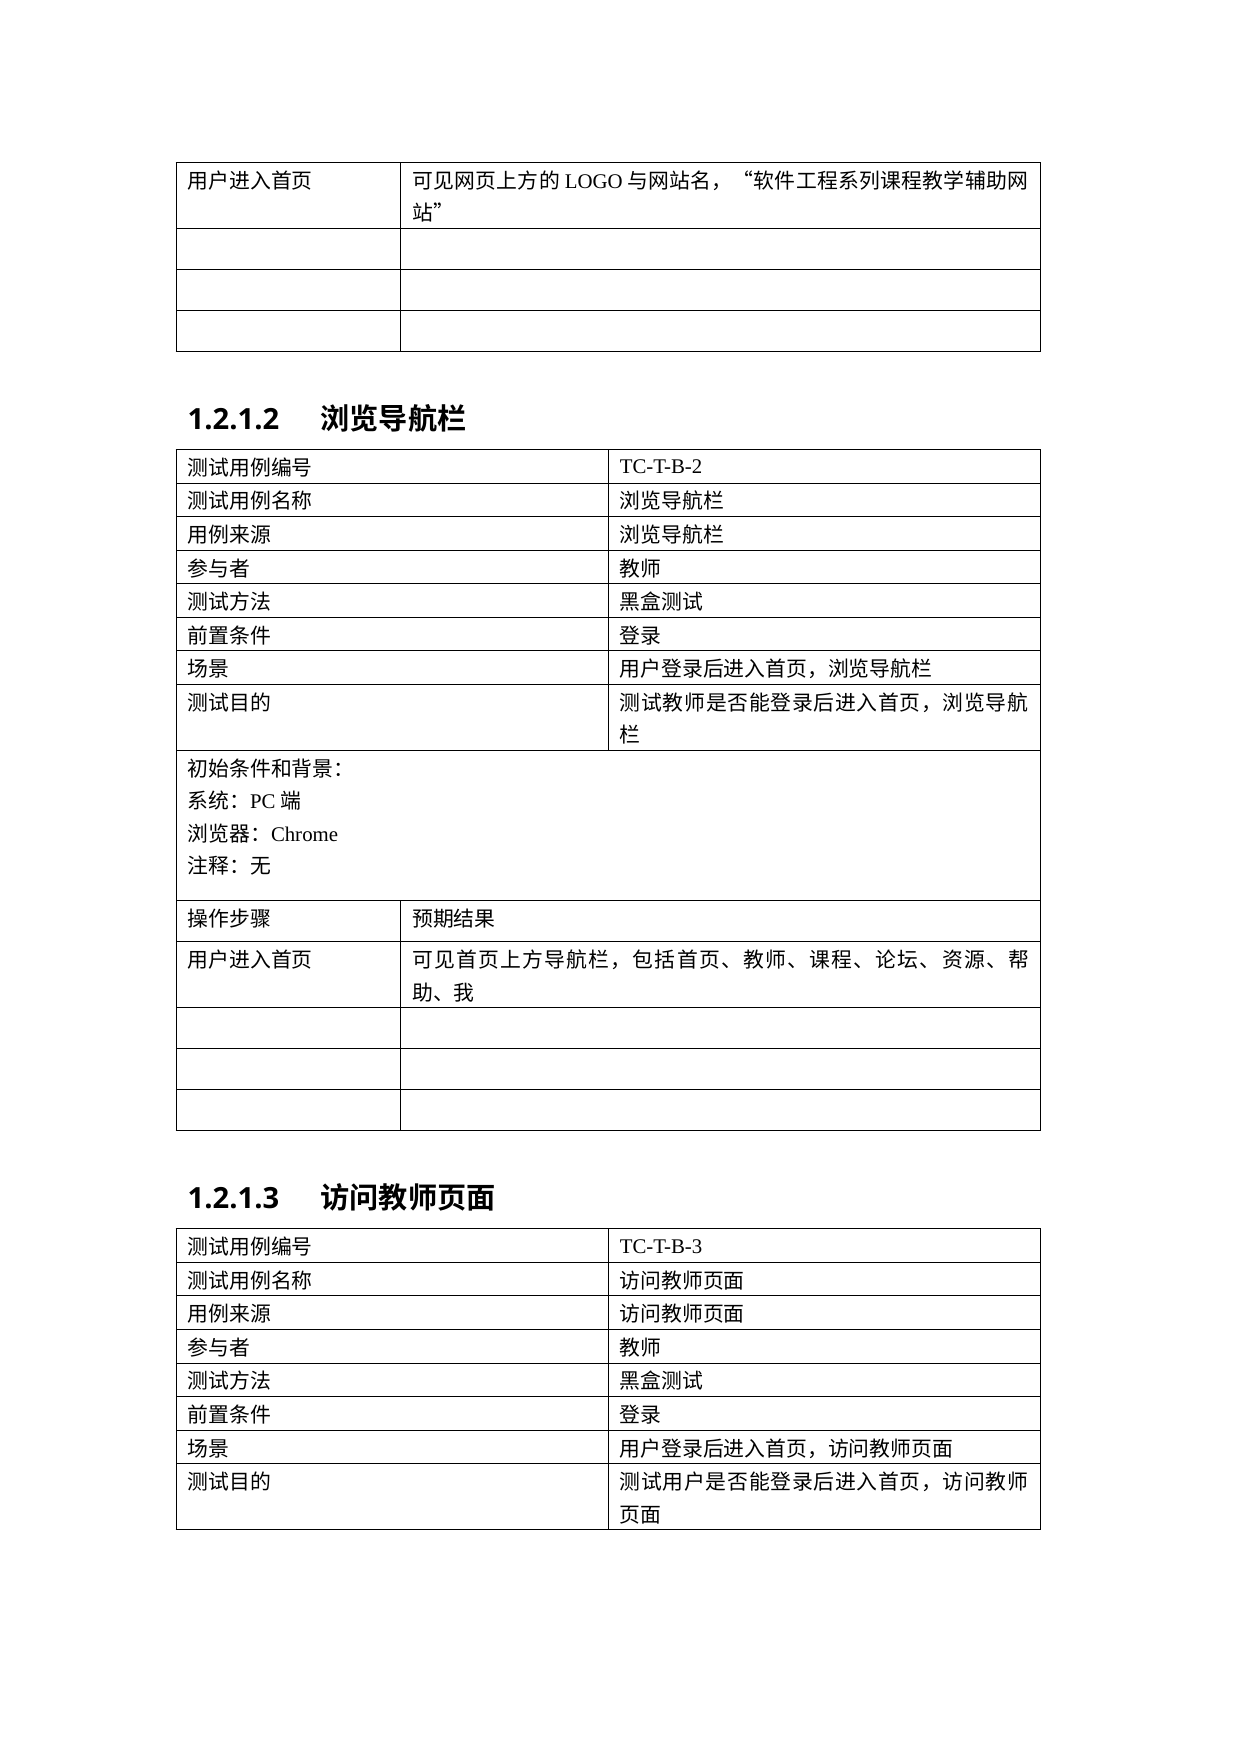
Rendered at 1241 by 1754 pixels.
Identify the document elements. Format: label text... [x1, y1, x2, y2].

table_cell [401, 229, 1040, 269]
table_header TC-T-B-3 [609, 1229, 1040, 1262]
table_cell 测试教师是否能登录后进入首页，浏览导航栏 [609, 685, 1040, 750]
table_cell [177, 1008, 400, 1048]
table_cell 用例来源 [177, 1296, 608, 1329]
table_cell 黑盒测试 [609, 1364, 1040, 1396]
table_cell 参与者 [177, 1330, 608, 1362]
table_cell [177, 1049, 400, 1089]
table_header TC-T-B-2 [609, 450, 1040, 483]
table_cell [401, 1049, 1040, 1089]
table_cell 登录 [609, 618, 1040, 650]
table_cell 用户登录后进入首页，访问教师页面 [609, 1431, 1040, 1463]
table_header 测试用例编号 [177, 1229, 608, 1262]
table_cell 可见网页上方的LOGO与网站名，“软件工程系列课程教学辅助网站” [401, 163, 1040, 228]
table_cell 教师 [609, 1330, 1040, 1362]
table_cell 教师 [609, 551, 1040, 583]
table_cell 测试方法 [177, 1364, 608, 1396]
table_cell 访问教师页面 [609, 1263, 1040, 1295]
table_cell 用户进入首页 [177, 163, 400, 228]
table_cell 前置条件 [177, 1397, 608, 1429]
table_cell 测试用例名称 [177, 1263, 608, 1295]
table_cell 访问教师页面 [609, 1296, 1040, 1329]
table_cell [177, 229, 400, 269]
table_cell 测试目的 [177, 685, 608, 750]
table_cell 场景 [177, 1431, 608, 1463]
table_cell [177, 311, 400, 351]
table_cell 用例来源 [177, 517, 608, 550]
table_cell [401, 1008, 1040, 1048]
table_cell 预期结果 [401, 901, 1040, 941]
table_cell 测试方法 [177, 584, 608, 617]
table_cell [401, 270, 1040, 310]
table_cell [177, 1090, 400, 1130]
table_cell 黑盒测试 [609, 584, 1040, 617]
table_cell [401, 1090, 1040, 1130]
table_cell 参与者 [177, 551, 608, 583]
text 浏览导航栏 [187, 384, 1053, 449]
table_cell 测试用户是否能登录后进入首页，访问教师页面 [609, 1464, 1040, 1529]
table_cell 场景 [177, 651, 608, 684]
table_cell 用户进入首页 [177, 942, 400, 1007]
text 访问教师页面 [187, 1163, 1053, 1228]
table_cell 前置条件 [177, 618, 608, 650]
table_cell 初始条件和背景： 系统：PC端 浏览器：Chrome 注释：无 [177, 751, 1040, 900]
table_cell 可见首页上方导航栏，包括首页、教师、课程、论坛、资源、帮助、我 [401, 942, 1040, 1007]
table_cell [177, 270, 400, 310]
table_cell 操作步骤 [177, 901, 400, 941]
table_cell 测试用例名称 [177, 484, 608, 516]
table_header 测试用例编号 [177, 450, 608, 483]
table_cell 浏览导航栏 [609, 517, 1040, 550]
table_cell 测试目的 [177, 1464, 608, 1529]
table_cell [401, 311, 1040, 351]
table_cell 浏览导航栏 [609, 484, 1040, 516]
table_cell 登录 [609, 1397, 1040, 1429]
table_cell 用户登录后进入首页，浏览导航栏 [609, 651, 1040, 684]
